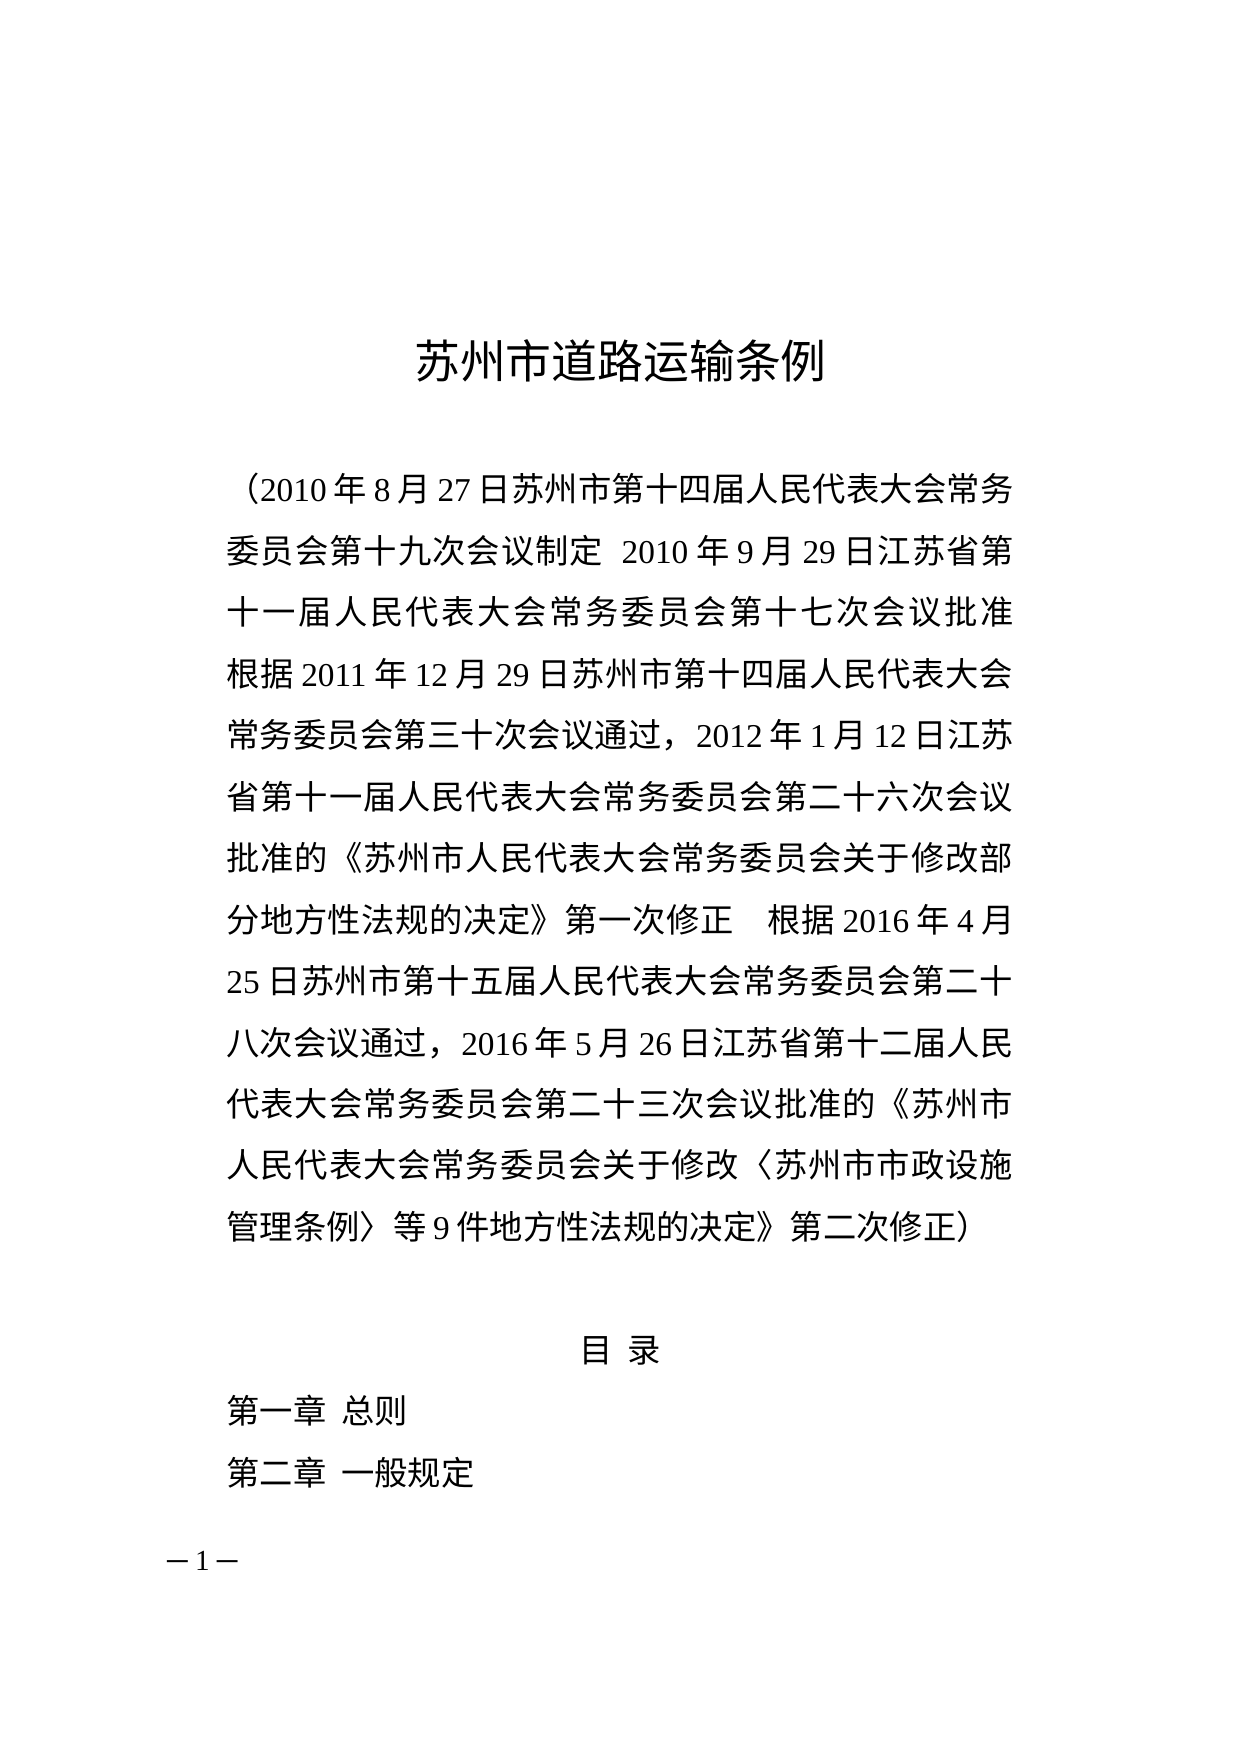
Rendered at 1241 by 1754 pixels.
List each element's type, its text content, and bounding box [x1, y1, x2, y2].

text （苏州市第十四届人民代表大会常务委员会第十九次会议制定 江苏省第十一届人民代表大会常务委员会第十七次会议批准 根据苏州市第十四届人民代表大会常务委员会第三十次会议通过，江苏省第十一届人民代表大会常务委员会第二十六次会议批准的《苏州市人民代表大会常务委员会关于修改部分地方性法规的决定》第一次修正 根据苏州市第十五届人民代表大会常务委员会第二十八次会议通过，江苏省第十二届人民代表大会常务委员会第二十三次会议批准的《苏州市人民代表大会常务委员会关于修改〈苏州市市政设施管理条例〉等9件地方性法规的决定》第二次修正） [226, 453, 1014, 1252]
text 第一章 总则 [159, 1374, 1081, 1436]
text 苏州市道路运输条例 [159, 330, 1081, 391]
text 目 录 [159, 1313, 1081, 1374]
text 第二章 一般规定 [159, 1436, 1081, 1497]
